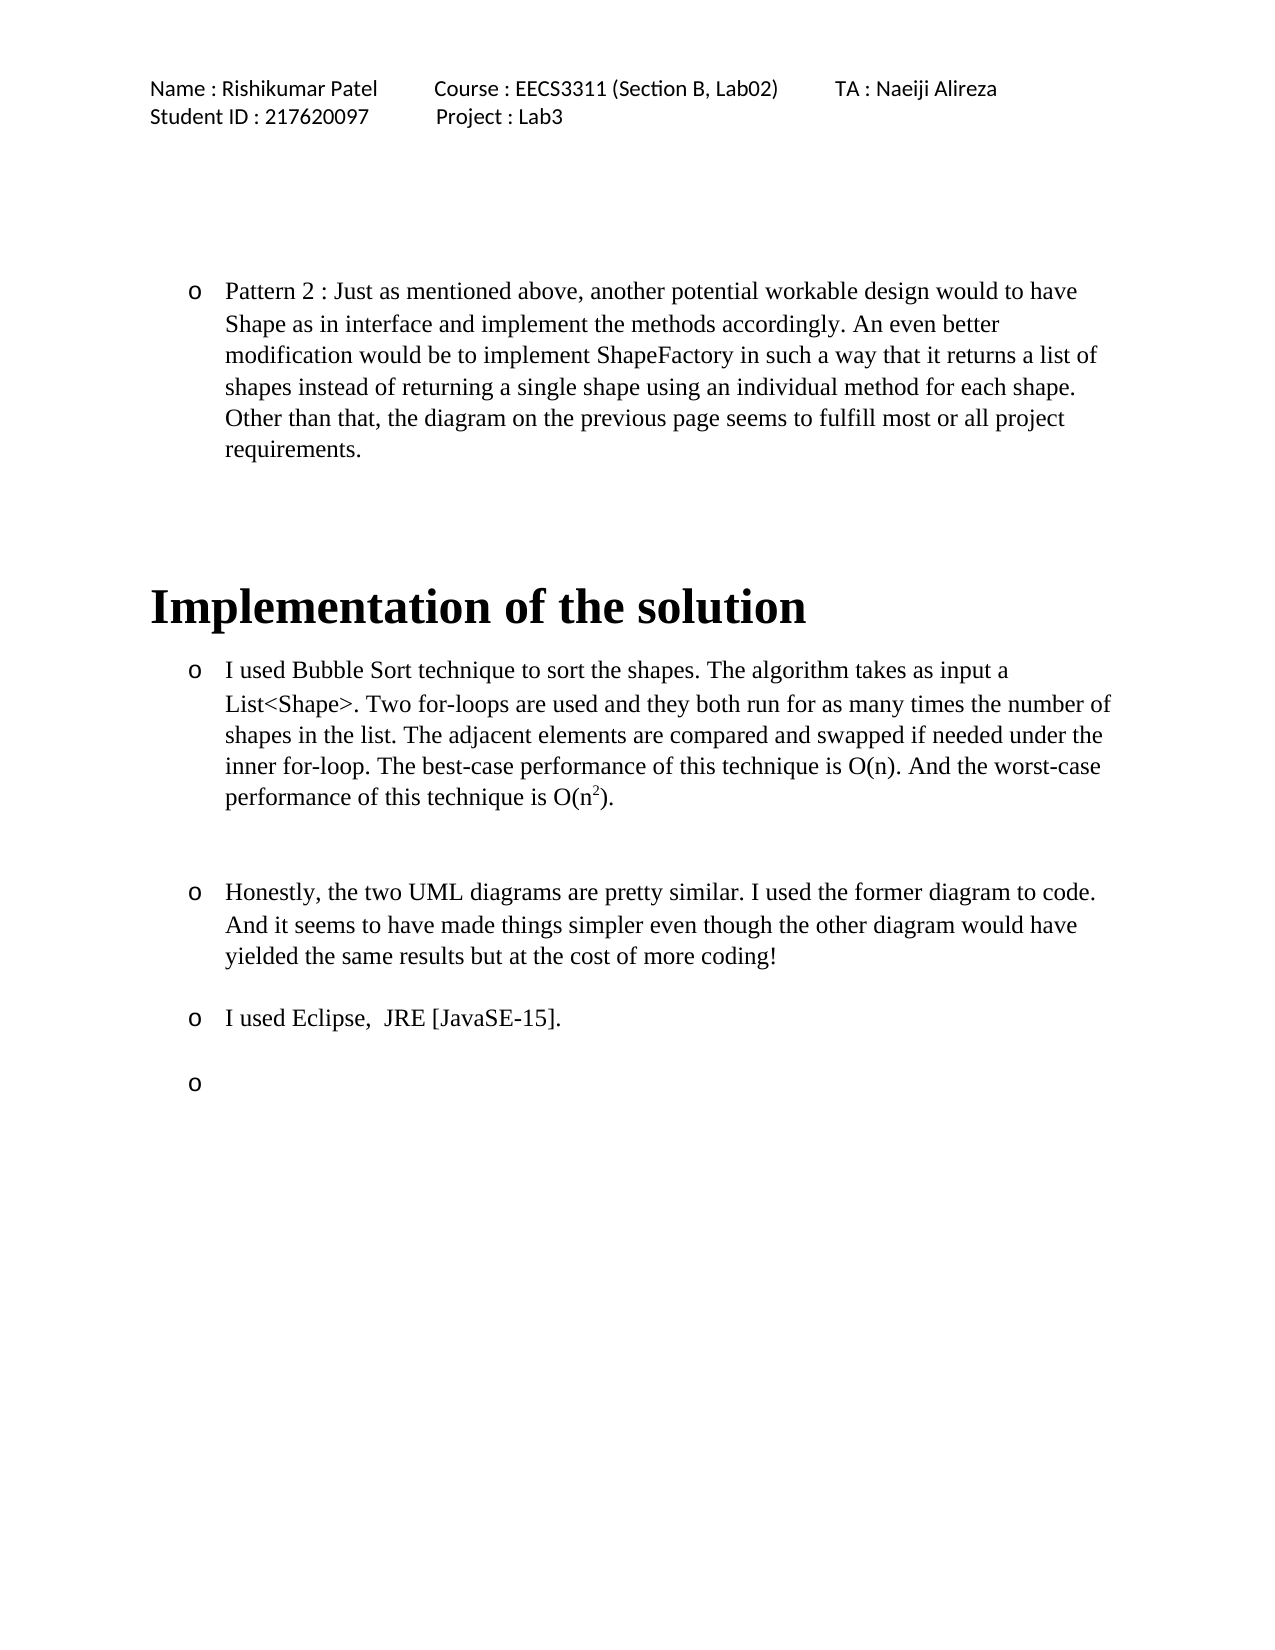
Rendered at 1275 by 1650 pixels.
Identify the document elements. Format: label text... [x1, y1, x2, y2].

list I used Bubble Sort technique to sort the shapes. The algorithm takes as input a List<Shape>. Two for-loops are used and they both run for as many times the number of shapes in the list. The adjacent elements are compared and swapped if needed under the inner for-loop. The best-case performance of this technique is O(n). And the worst-case performance of this technique is O(n2). [187, 656, 1125, 811]
list Pattern 2 : Just as mentioned above, another potential workable design would to have Shape as in interface and implement the methods accordingly. An even better modification would be to implement ShapeFactory in such a way that it returns a list of shapes instead of returning a single shape using an individual method for each shape. Other than that, the diagram on the previous page seems to fulfill most or all project requirements. [187, 276, 1125, 462]
list I used Eclipse, JRE [JavaSE-15]. [187, 1003, 1125, 1034]
text Implementation of the solution [150, 577, 1125, 634]
list Honestly, the two UML diagrams are pretty similar. I used the former diagram to code. And it seems to have made things simpler even though the other diagram would have yielded the same results but at the cost of more coding! [187, 877, 1125, 970]
